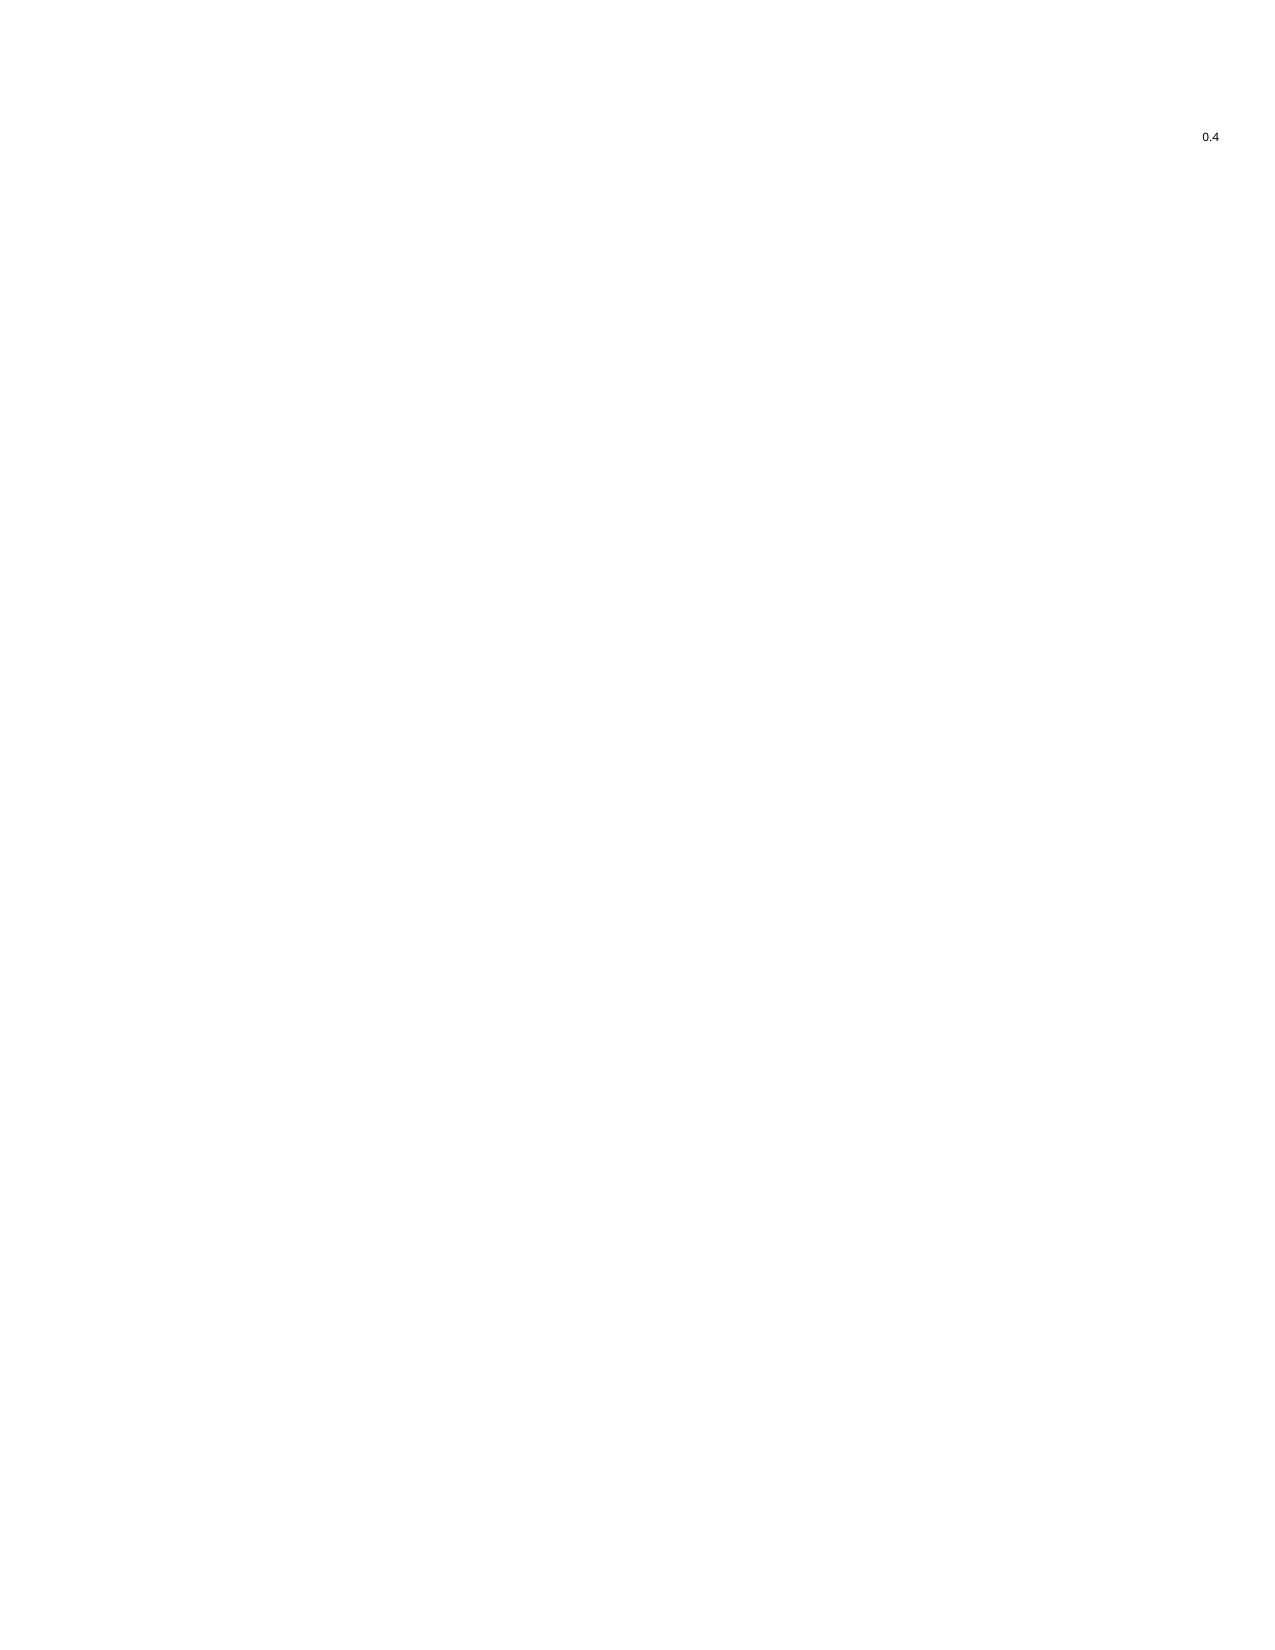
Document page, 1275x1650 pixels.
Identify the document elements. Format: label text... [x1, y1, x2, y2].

text 0.4 [69, 129, 1219, 144]
